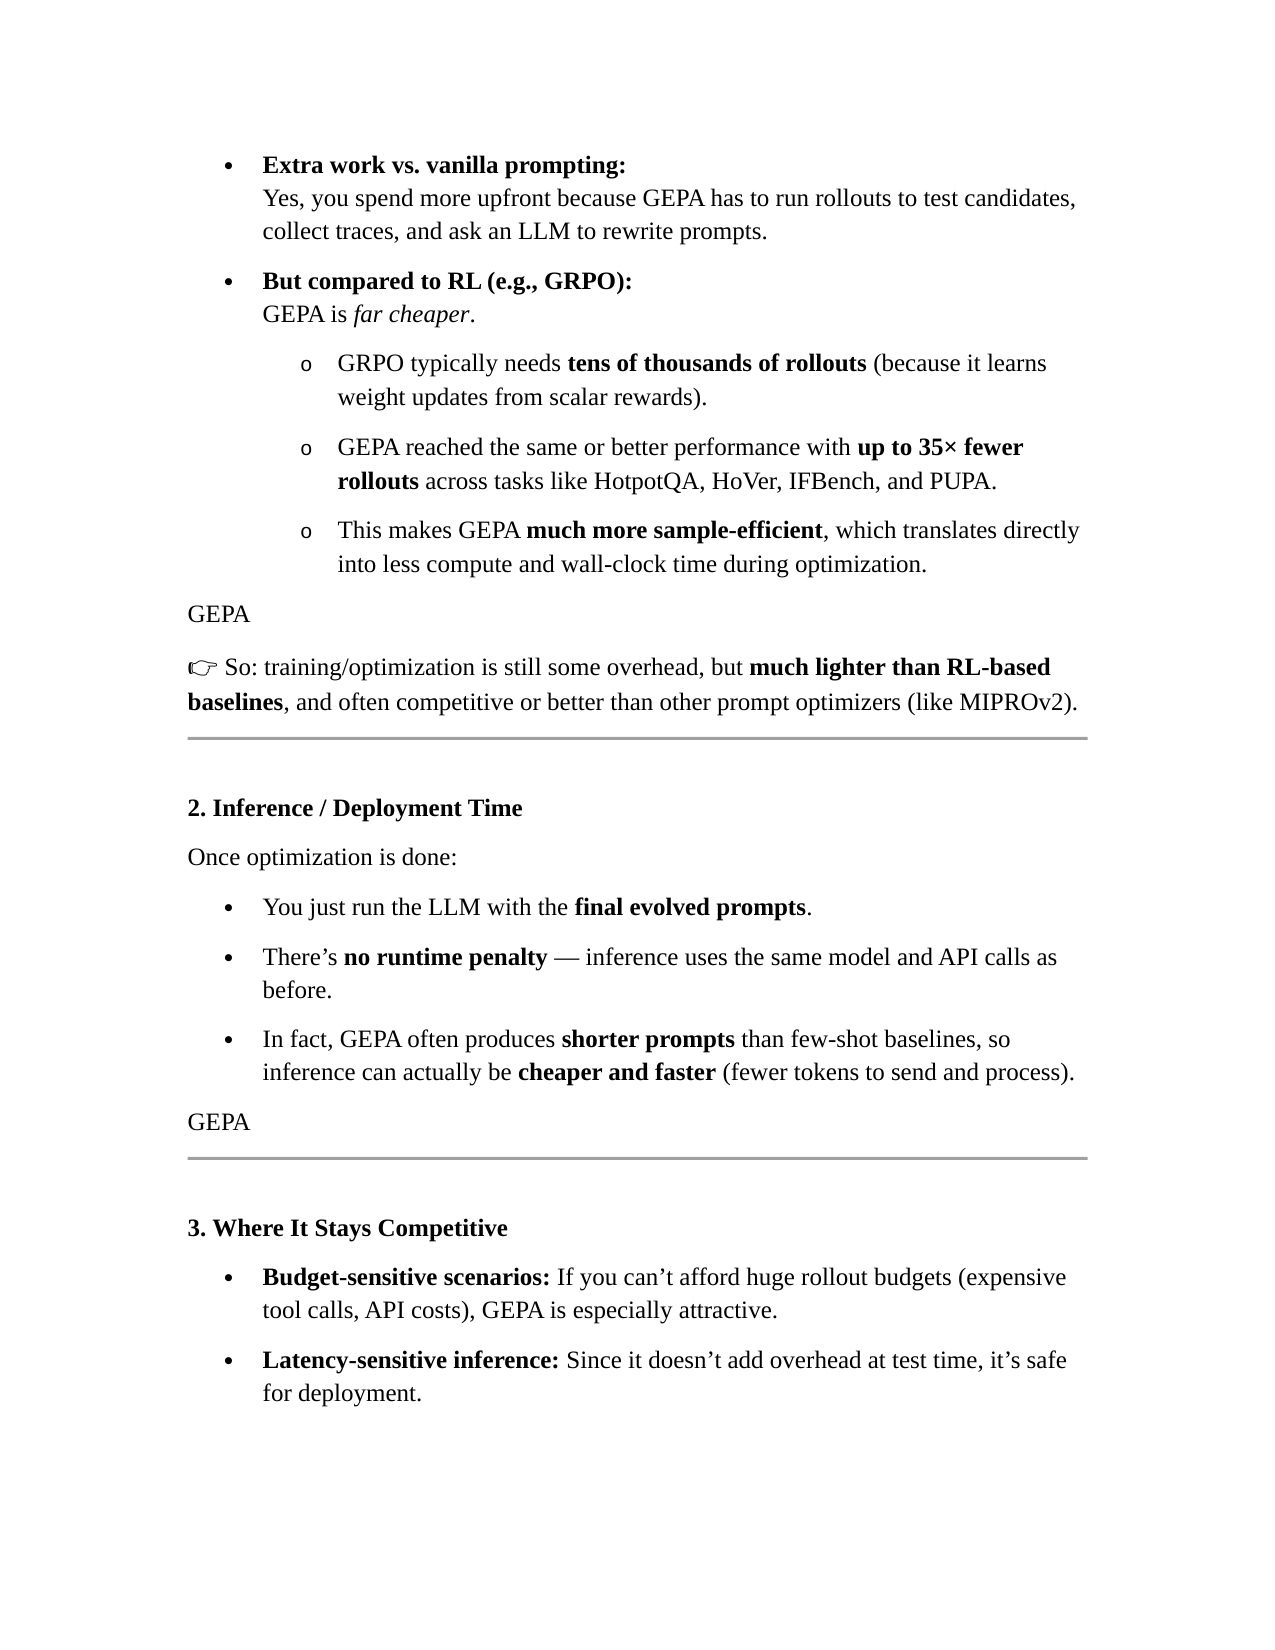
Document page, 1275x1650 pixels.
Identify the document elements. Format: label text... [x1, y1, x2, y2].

list Extra work vs. vanilla prompting: Yes, you spend more upfront because GEPA has to run rollouts to test candidates, collect traces, and ask an LLM to rewrite prompts. [225, 150, 1087, 245]
text 2. Inference / Deployment Time [187, 793, 1087, 821]
list There’s no runtime penalty — inference uses the same model and API calls as before. [225, 942, 1087, 1003]
list But compared to RL (e.g., GRPO): GEPA is far cheaper. [225, 266, 1087, 327]
list Latency-sensitive inference: Since it doesn’t add overhead at test time, it’s safe for deployment. [225, 1345, 1087, 1407]
list GRPO typically needs tens of thousands of rollouts (because it learns weight updates from scalar rewards). [300, 348, 1087, 411]
text 👉 So: training/optimization is still some overhead, but much lighter than RL-based baselines, and often competitive or better than other prompt optimizers (like MIPROv2). [187, 649, 1087, 716]
text 3. Where It Stays Competitive [187, 1213, 1087, 1241]
list Budget-sensitive scenarios: If you can’t afford huge rollout budgets (expensive tool calls, API costs), GEPA is especially attractive. [225, 1262, 1087, 1324]
text GEPA [187, 1107, 1087, 1136]
list This makes GEPA much more sample-efficient, which translates directly into less compute and wall-clock time during optimization. [300, 516, 1087, 578]
list GEPA reached the same or better performance with up to 35× fewer rollouts across tasks like HotpotQA, HoVer, IFBench, and PUPA. [300, 432, 1087, 494]
text GEPA [187, 599, 1087, 628]
list You just run the LLM with the final evolved prompts. [225, 892, 1087, 921]
list In fact, GEPA often produces shorter prompts than few-shot baselines, so inference can actually be cheaper and faster (fewer tokens to send and process). [225, 1024, 1087, 1086]
text Once optimization is done: [187, 842, 1087, 871]
